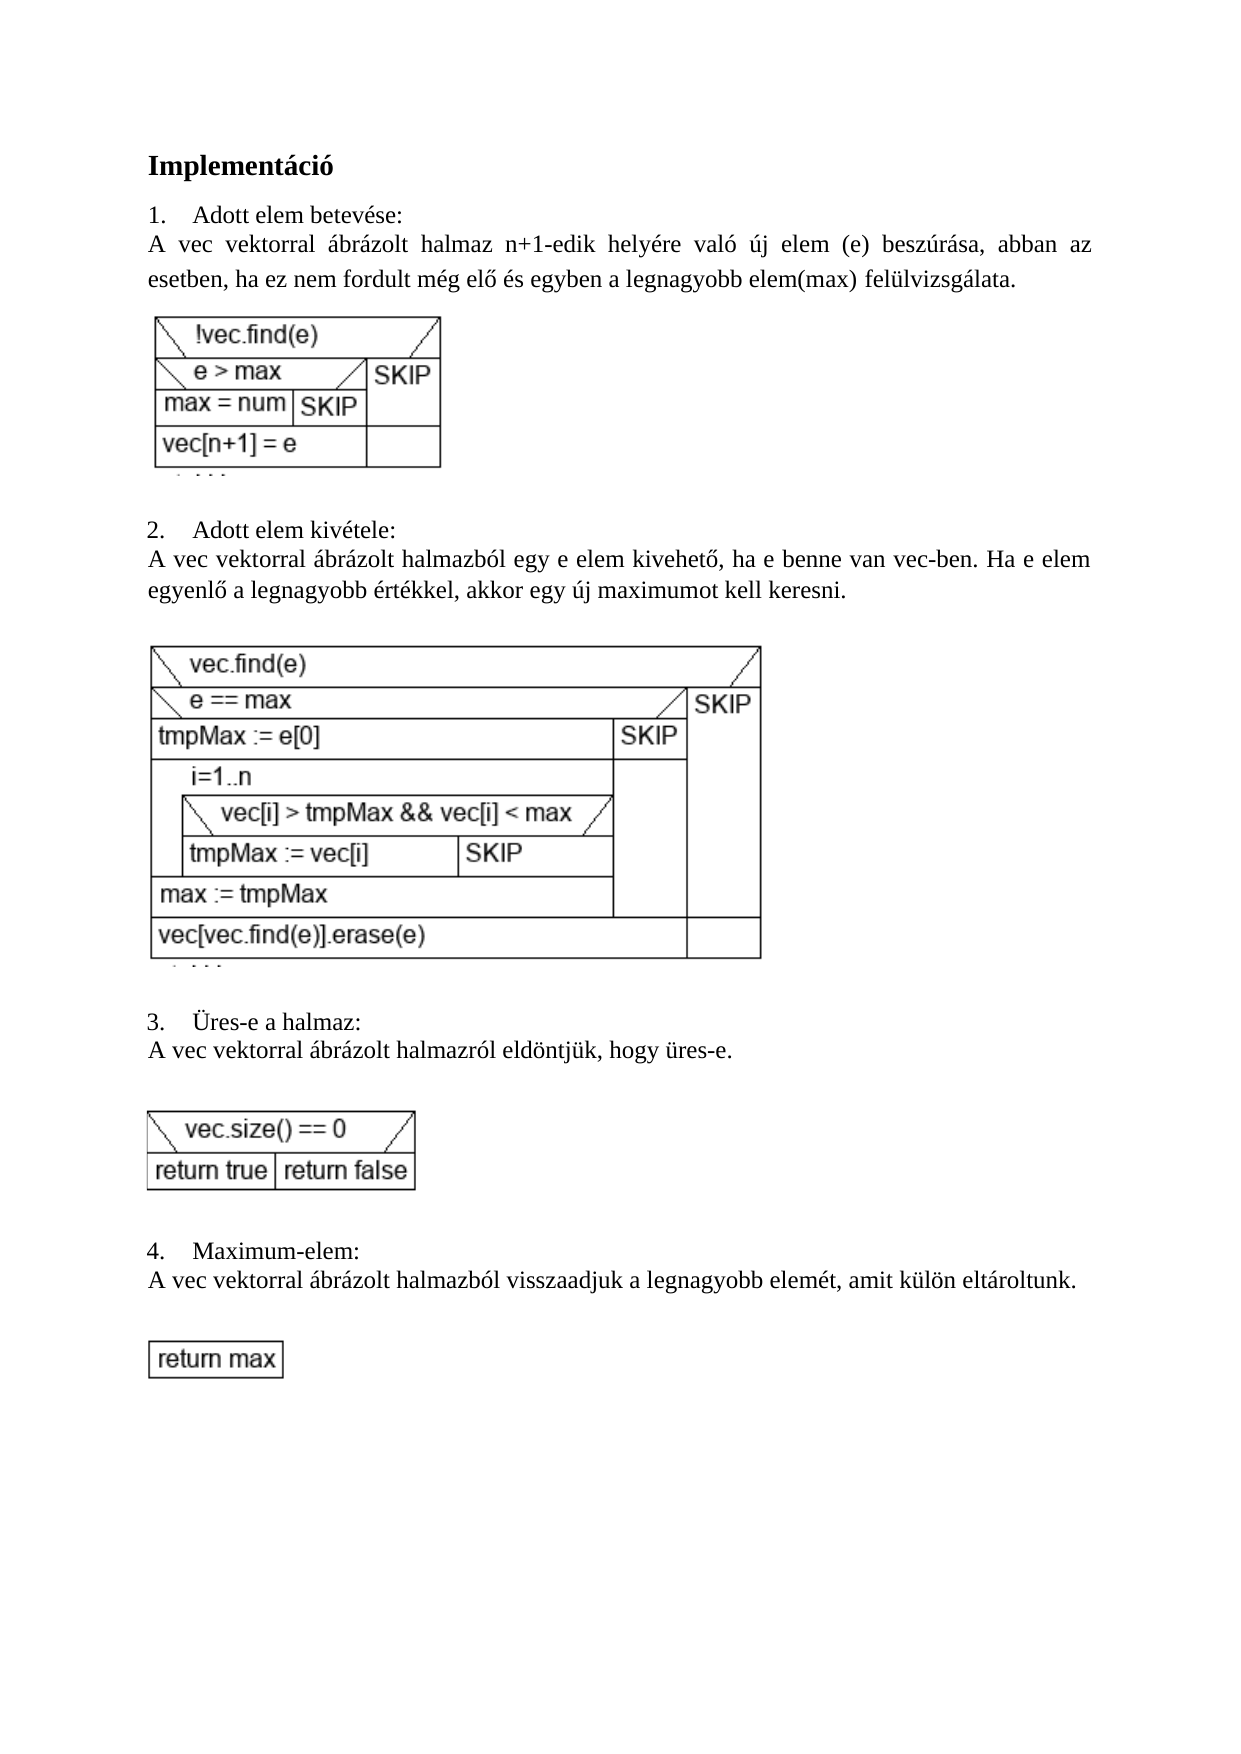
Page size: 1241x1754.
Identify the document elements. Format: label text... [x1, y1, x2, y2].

text A vec vektorral ábrázolt halmazból egy e elem kivehető, ha e benne van vec-ben. Ha e elem egyenlő a legnagyobb értékkel, akkor egy új maximumot kell keresni. [148, 544, 1093, 604]
picture [147, 1333, 295, 1382]
text A vec vektorral ábrázolt halmazból visszaadjuk a legnagyobb elemét, amit külön eltároltunk. [148, 1265, 1093, 1293]
text A vec vektorral ábrázolt halmazról eldöntjük, hogy üres-e. [148, 1035, 1093, 1064]
picture [146, 1103, 427, 1197]
list Maximum-elem: [146, 1104, 1093, 1265]
picture [147, 294, 457, 476]
list Adott elem betevése: [148, 200, 1093, 229]
picture [146, 643, 768, 967]
text Implementáció [148, 148, 1093, 181]
text A vec vektorral ábrázolt halmaz n+1-edik helyére való új elem (e) beszúrása, abban az esetben, ha ez nem fordult még elő és egyben a legnagyobb elem(max) felülvizsgálata. [148, 229, 1093, 294]
list Adott elem kivétele: [146, 334, 1093, 544]
